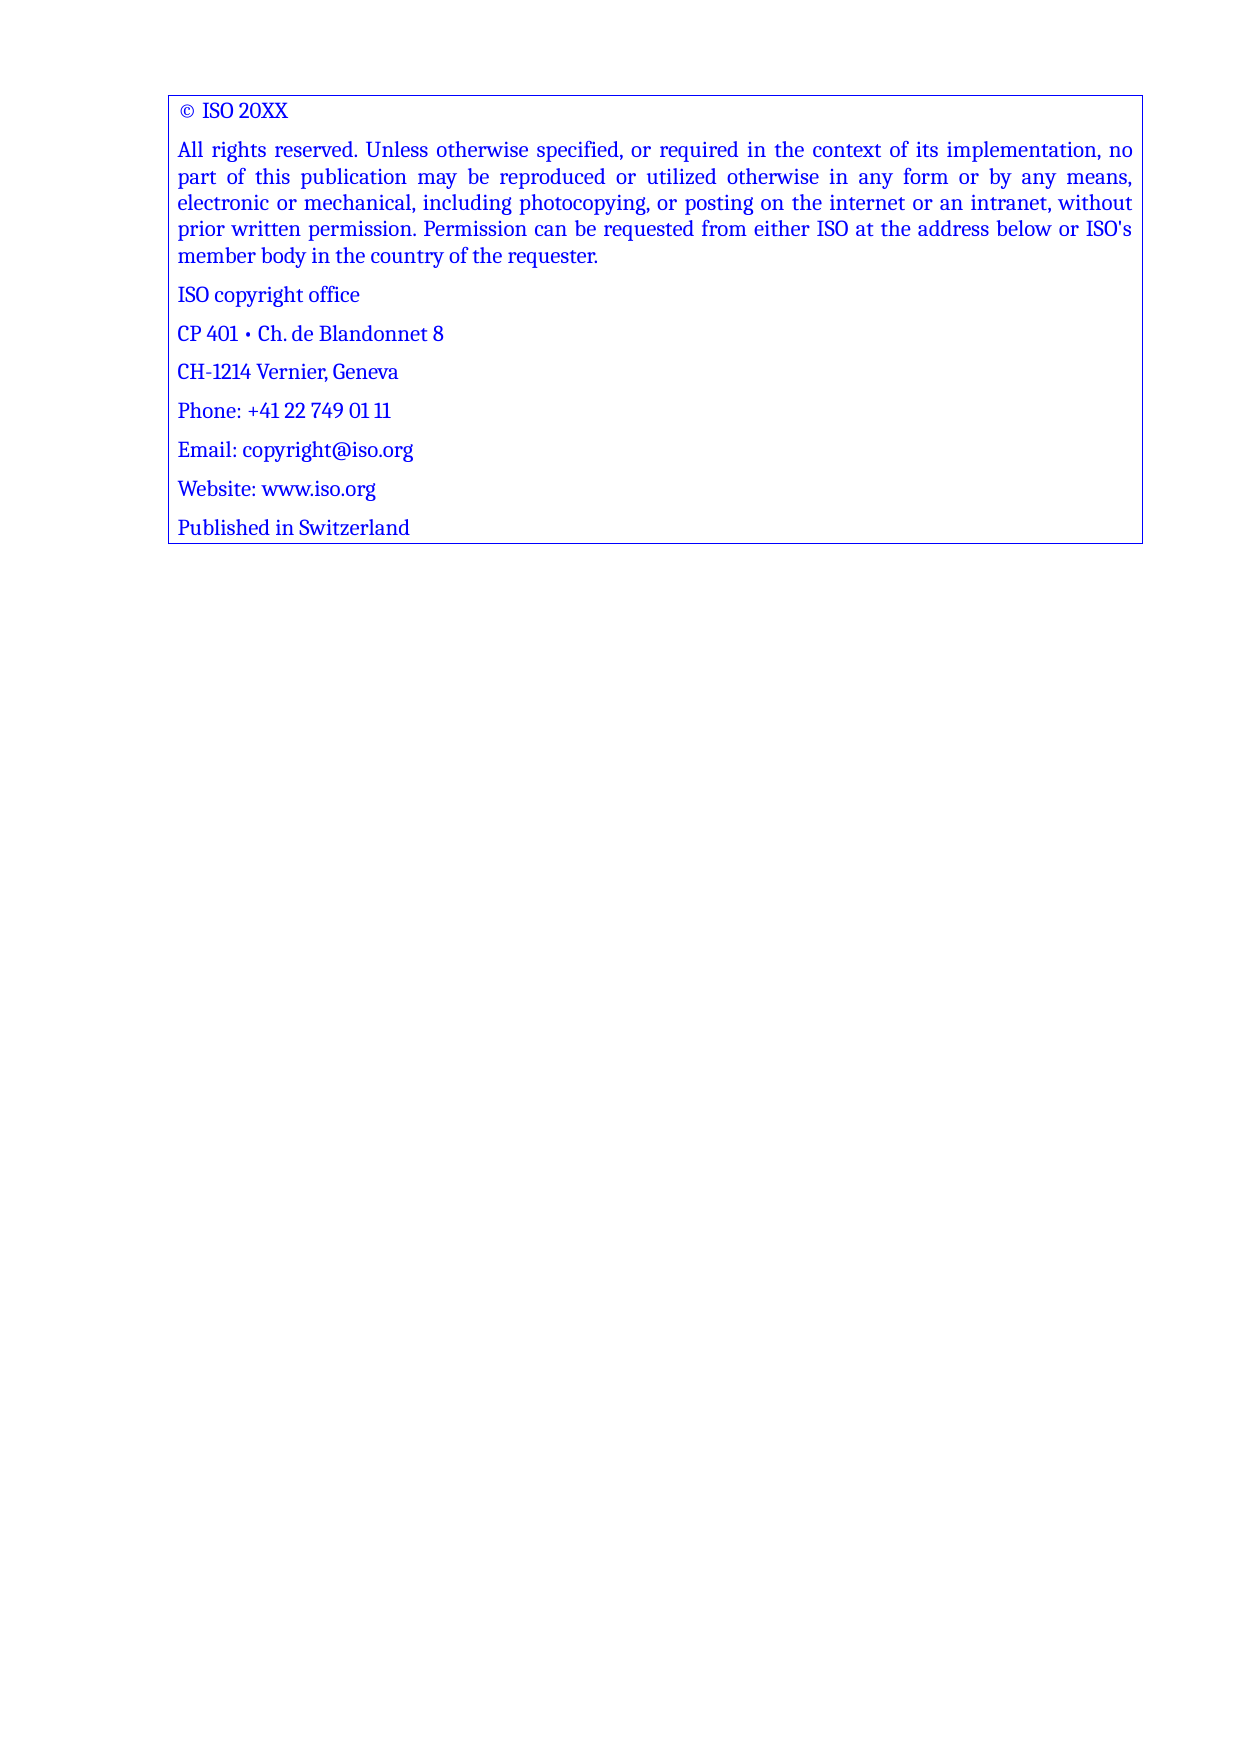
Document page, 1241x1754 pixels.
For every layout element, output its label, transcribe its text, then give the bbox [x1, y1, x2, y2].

text Phone: +41 22 749 01 11 [169, 395, 1142, 424]
text CP 401 • Ch. de Blandonnet 8 [169, 317, 1142, 347]
text © ISO 20XX [169, 96, 1142, 125]
text ISO copyright office [169, 278, 1142, 308]
text Website: www.iso.org [169, 473, 1142, 502]
text Email: copyright@iso.org [169, 434, 1142, 463]
text CH-1214 Vernier, Geneva [169, 356, 1142, 386]
text Published in Switzerland [169, 511, 1142, 543]
text All rights reserved. Unless otherwise specified, or required in the context of its implementation, no part of this publication may be reproduced or utilized otherwise in any form or by any means, electronic or mechanical, including photocopying, or posting on the internet or an intranet, without prior written permission. Permission can be requested from either ISO at the address below or ISO's member body in the country of the requester. [169, 134, 1142, 269]
